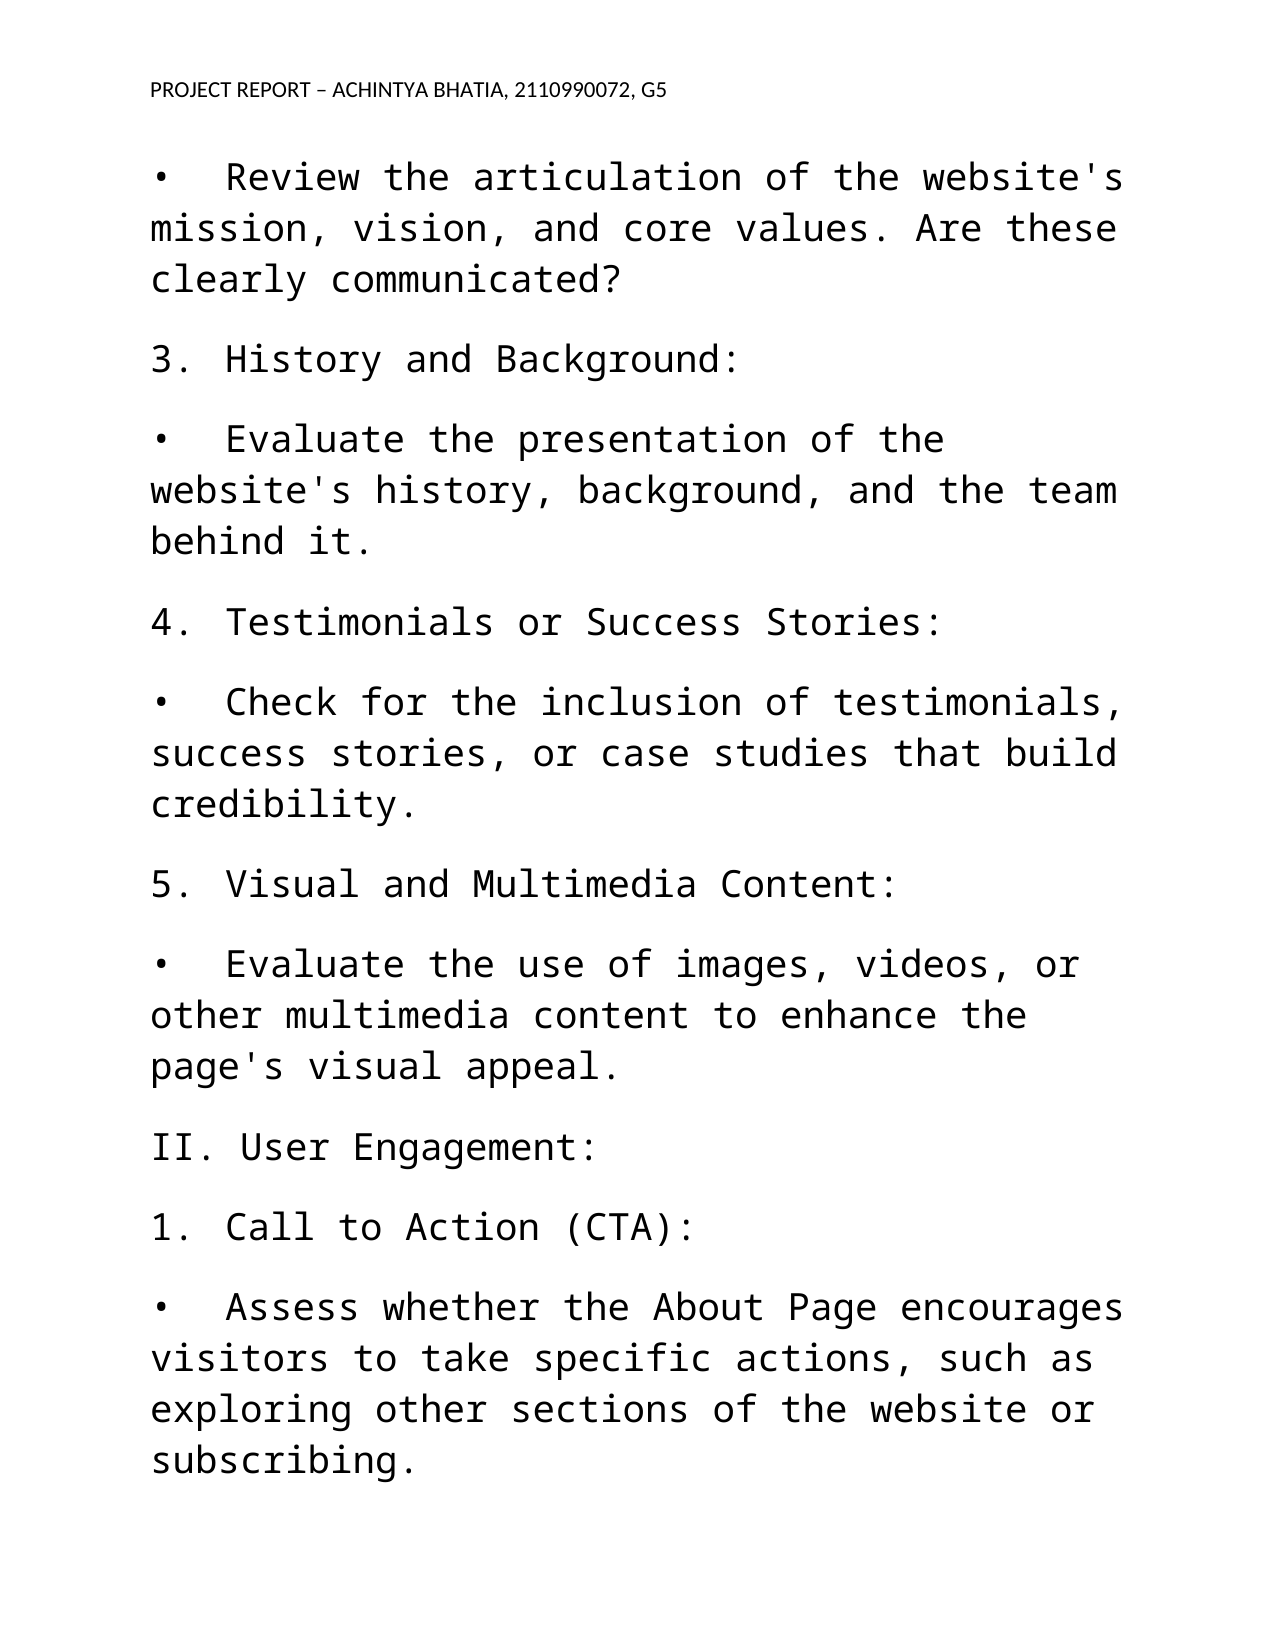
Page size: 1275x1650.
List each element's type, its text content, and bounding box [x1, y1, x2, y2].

text 1. Call to Action (CTA): [150, 1200, 1125, 1251]
text • Check for the inclusion of testimonials, success stories, or case studies that build credibility. [150, 675, 1125, 828]
text • Evaluate the use of images, videos, or other multimedia content to enhance the page's visual appeal. [150, 937, 1125, 1091]
text • Review the articulation of the website's mission, vision, and core values. Are these clearly communicated? [150, 150, 1125, 303]
text • Assess whether the About Page encourages visitors to take specific actions, such as exploring other sections of the website or subscribing. [150, 1280, 1125, 1484]
text II. User Engagement: [150, 1120, 1125, 1171]
text 5. Visual and Multimedia Content: [150, 857, 1125, 908]
text 4. Testimonials or Success Stories: [150, 595, 1125, 646]
text 3. History and Background: [150, 332, 1125, 383]
text • Evaluate the presentation of the website's history, background, and the team behind it. [150, 412, 1125, 566]
